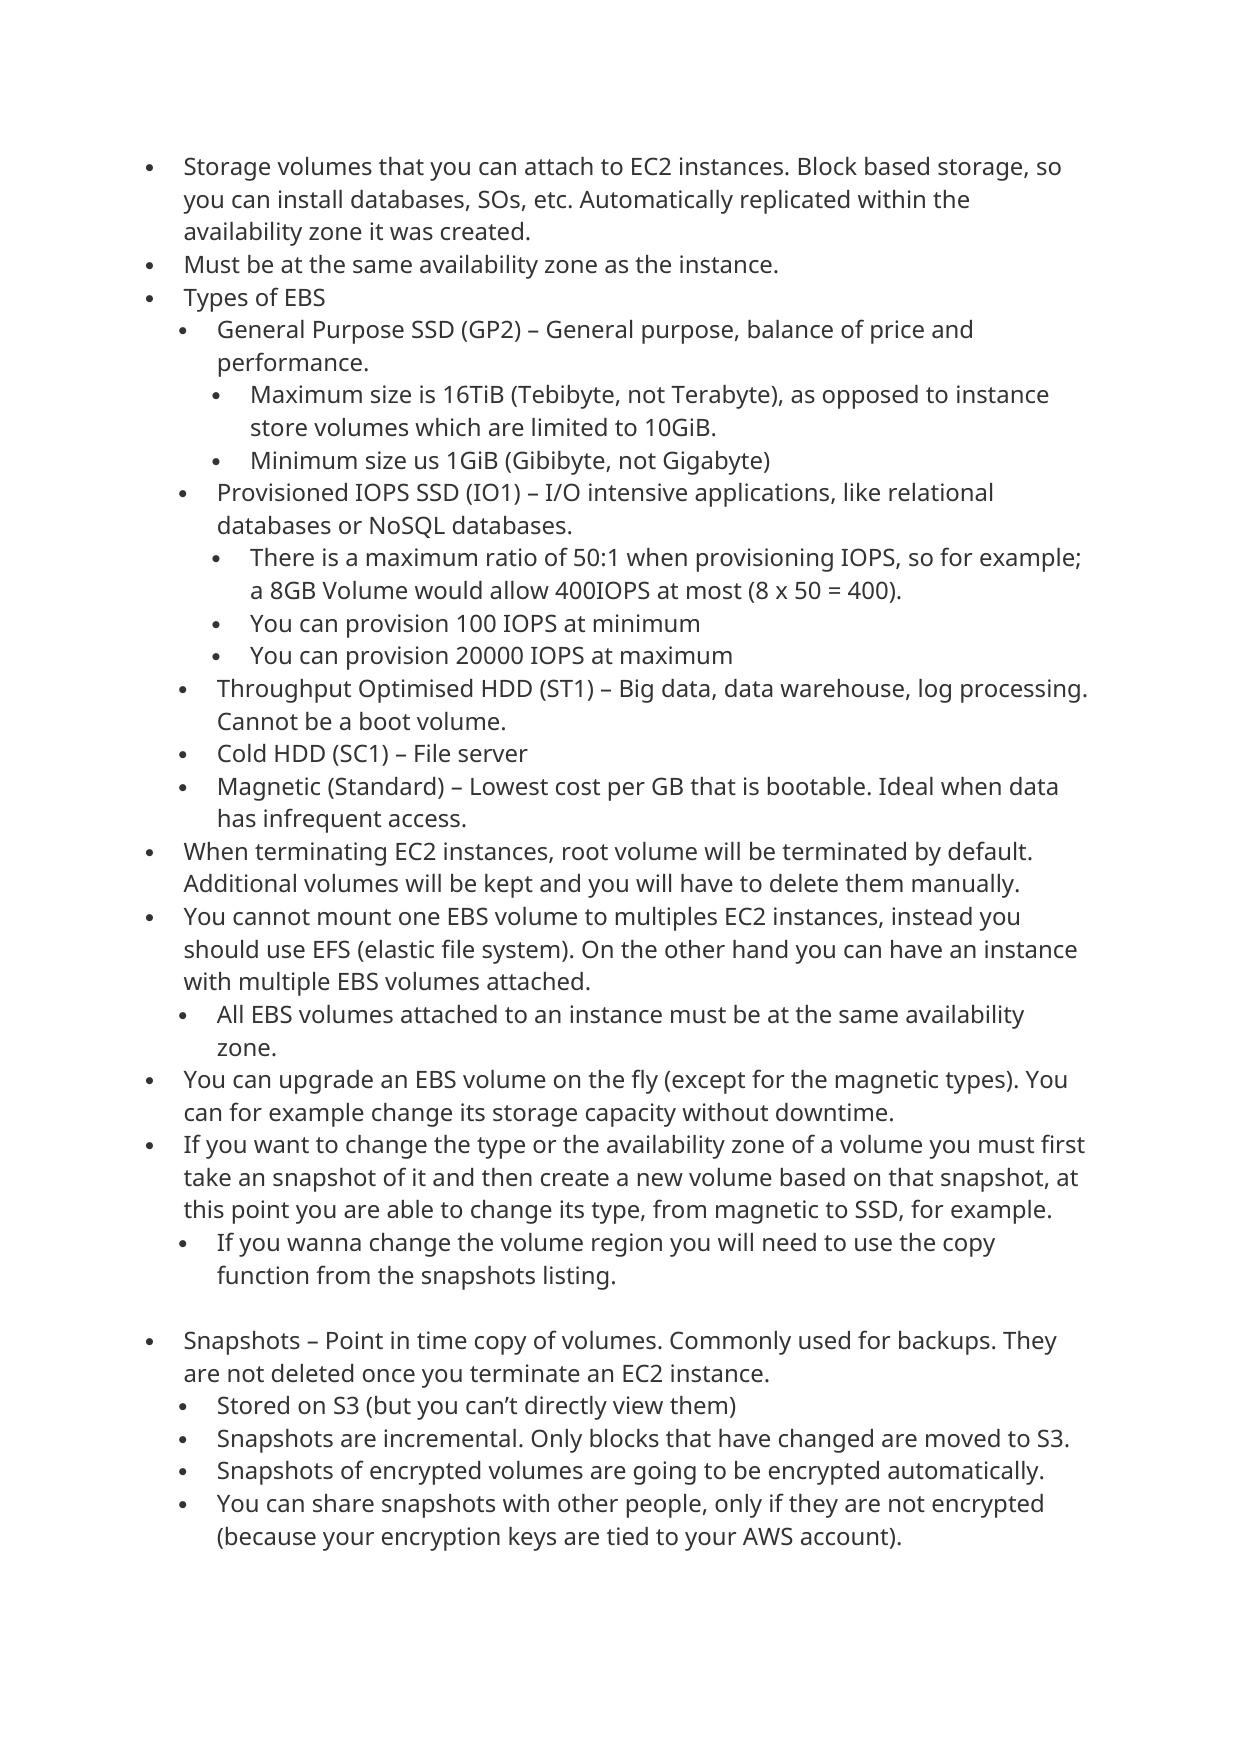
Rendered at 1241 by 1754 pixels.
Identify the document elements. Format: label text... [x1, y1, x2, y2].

list You cannot mount one EBS volume to multiples EC2 instances, instead you should use EFS (elastic file system). On the other hand you can have an instance with multiple EBS volumes attached. [146, 900, 1090, 998]
list If you wanna change the volume region you will need to use the copy function from the snapshots listing. [179, 1226, 1090, 1291]
list Provisioned IOPS SSD (IO1) – I/O intensive applications, like relational databases or NoSQL databases. [179, 476, 1090, 541]
list Types of EBS [146, 280, 1090, 313]
list Minimum size us 1GiB (Gibibyte, not Gigabyte) [212, 443, 1090, 476]
list Maximum size is 16TiB (Tebibyte, not Terabyte), as opposed to instance store volumes which are limited to 10GiB. [212, 378, 1090, 443]
list If you want to change the type or the availability zone of a volume you must first take an snapshot of it and then create a new volume based on that snapshot, at this point you are able to change its type, from magnetic to SSD, for example. [146, 1128, 1090, 1226]
list There is a maximum ratio of 50:1 when provisioning IOPS, so for example; a 8GB Volume would allow 400IOPS at most (8 x 50 = 400). [212, 541, 1090, 606]
list Cold HDD (SC1) – File server [179, 737, 1090, 769]
list Must be at the same availability zone as the instance. [146, 248, 1090, 280]
list Snapshots of encrypted volumes are going to be encrypted automatically. [179, 1454, 1090, 1487]
list Magnetic (Standard) – Lowest cost per GB that is bootable. Ideal when data has infrequent access. [179, 769, 1090, 835]
list You can provision 20000 IOPS at maximum [212, 639, 1090, 672]
list Snapshots are incremental. Only blocks that have changed are moved to S3. [179, 1422, 1090, 1454]
list You can upgrade an EBS volume on the fly (except for the magnetic types). You can for example change its storage capacity without downtime. [146, 1063, 1090, 1128]
list You can provision 100 IOPS at minimum [212, 606, 1090, 639]
list Stored on S3 (but you can’t directly view them) [179, 1389, 1090, 1422]
list When terminating EC2 instances, root volume will be terminated by default. Additional volumes will be kept and you will have to delete them manually. [146, 835, 1090, 900]
list You can share snapshots with other people, only if they are not encrypted (because your encryption keys are tied to your AWS account). [179, 1487, 1090, 1552]
list Snapshots – Point in time copy of volumes. Commonly used for backups. They are not deleted once you terminate an EC2 instance. [146, 1324, 1090, 1389]
list All EBS volumes attached to an instance must be at the same availability zone. [179, 998, 1090, 1063]
list General Purpose SSD (GP2) – General purpose, balance of price and performance. [179, 313, 1090, 378]
list Storage volumes that you can attach to EC2 instances. Block based storage, so you can install databases, SOs, etc. Automatically replicated within the availability zone it was created. [146, 150, 1090, 248]
list Throughput Optimised HDD (ST1) – Big data, data warehouse, log processing. Cannot be a boot volume. [179, 672, 1090, 737]
